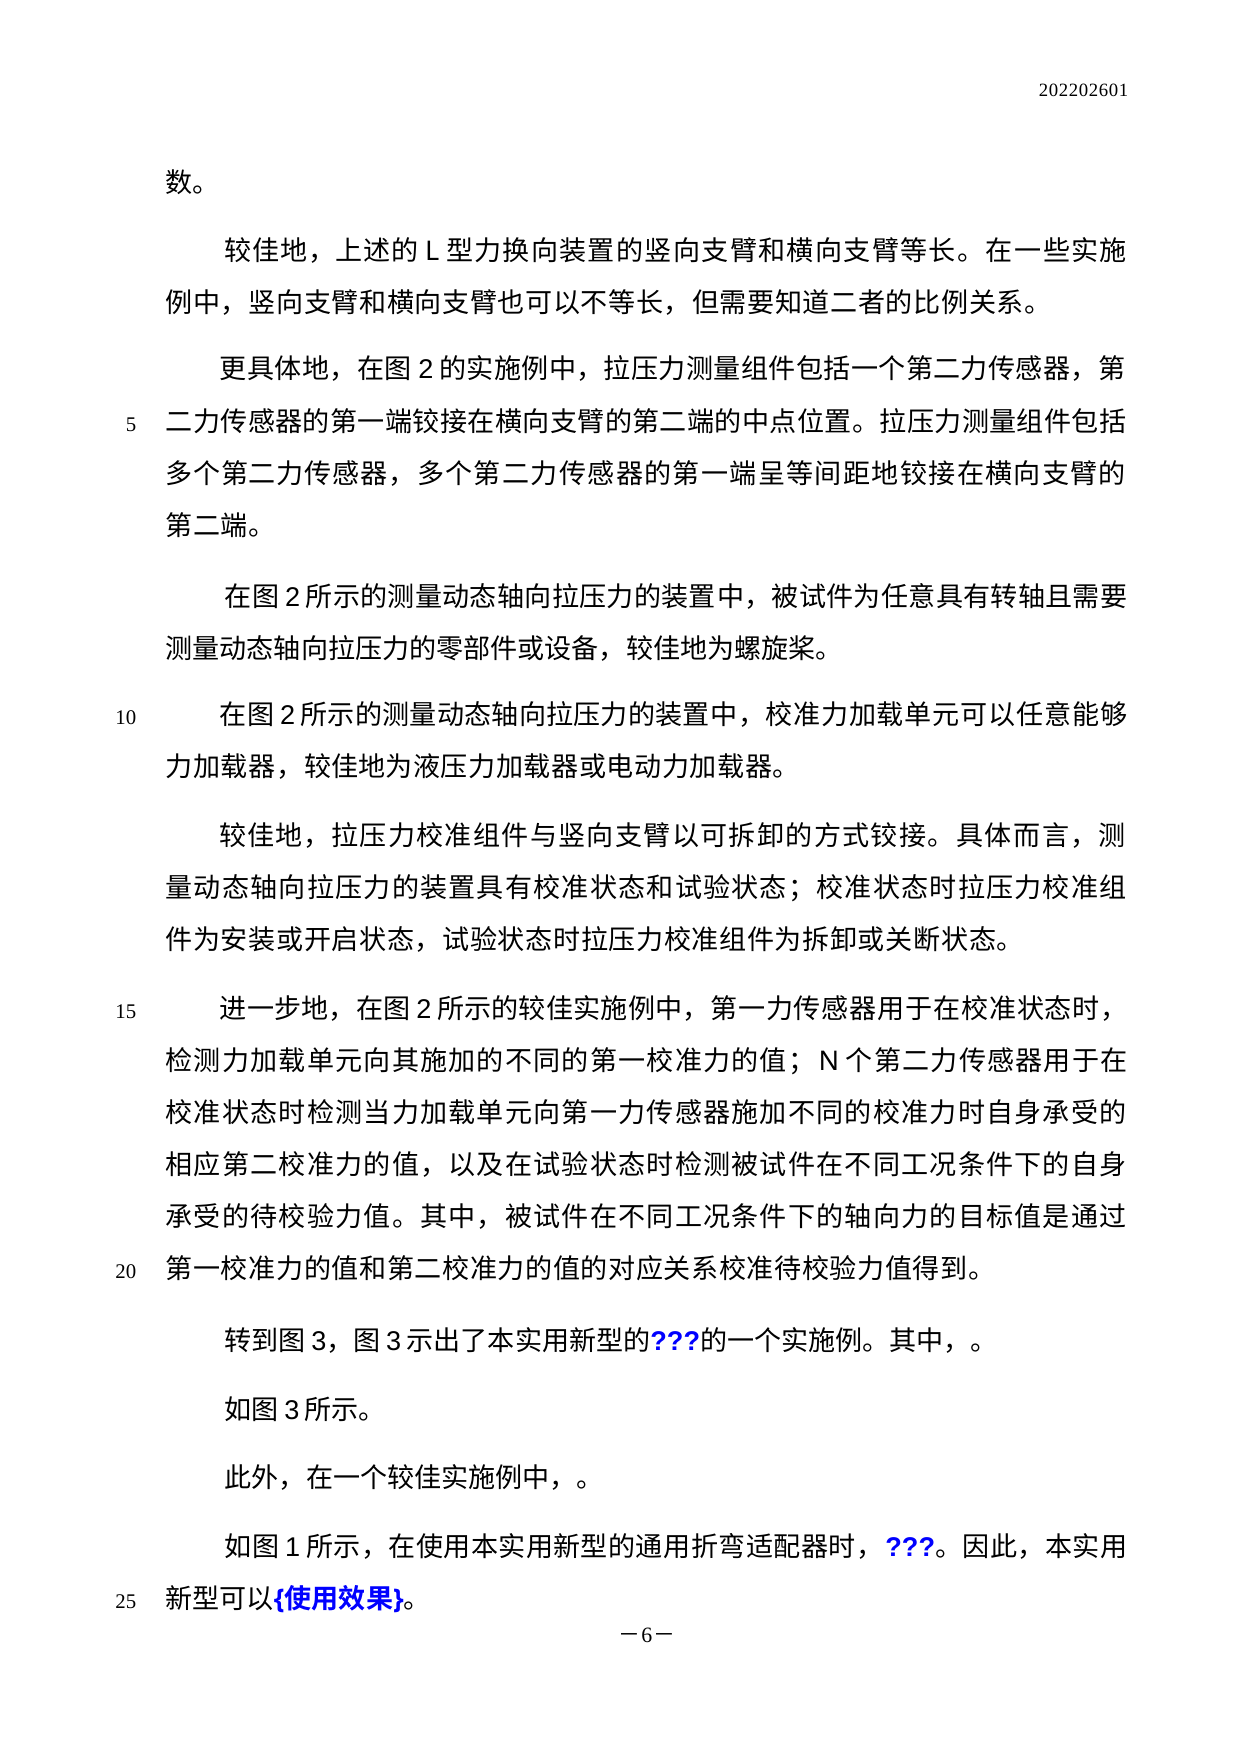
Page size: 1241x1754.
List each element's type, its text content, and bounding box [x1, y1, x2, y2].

text 较佳地，拉压力校准组件与竖向支臂以可拆卸的方式铰接。具体而言，测量动态轴向拉压力的装置具有校准状态和试验状态；校准状态时拉压力校准组件为安装或开启状态，试验状态时拉压力校准组件为拆卸或关断状态。 [165, 804, 1128, 960]
text 转到图3，图3示出了本实用新型的???的一个实施例。其中，。 [165, 1306, 1128, 1358]
text 更具体地，在图2的实施例中，拉压力测量组件包括一个第二力传感器，第二力传感器的第一端铰接在横向支臂的第二端的中点位置。拉压力测量组件包括多个第二力传感器，多个第二力传感器的第一端呈等间距地铰接在横向支臂的第二端。 [165, 337, 1128, 546]
text 此外，在一个较佳实施例中，。 [165, 1443, 1128, 1496]
text 较佳地，上述的L型力换向装置的竖向支臂和横向支臂等长。在一些实施例中，竖向支臂和横向支臂也可以不等长，但需要知道二者的比例关系。 [165, 216, 1128, 321]
text 如图3所示。 [165, 1375, 1128, 1427]
text 进一步地，在图2所示的较佳实施例中，第一力传感器用于在校准状态时，检测力加载单元向其施加的不同的第一校准力的值；N个第二力传感器用于在校准状态时检测当力加载单元向第一力传感器施加不同的校准力时自身承受的相应第二校准力的值，以及在试验状态时检测被试件在不同工况条件下的自身承受的待校验力值。其中，被试件在不同工况条件下的轴向力的目标值是通过第一校准力的值和第二校准力的值的对应关系校准待校验力值得到。 [165, 977, 1128, 1289]
text 在图2所示的测量动态轴向拉压力的装置中，校准力加载单元可以任意能够力加载器，较佳地为液压力加载器或电动力加载器。 [165, 683, 1128, 787]
text 如图1所示，在使用本实用新型的通用折弯适配器时，???。因此，本实用新型可以{使用效果}。 [165, 1512, 1128, 1616]
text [165, 148, 1128, 200]
text 在图2所示的测量动态轴向拉压力的装置中，被试件为任意具有转轴且需要测量动态轴向拉压力的零部件或设备，较佳地为螺旋桨。 [165, 562, 1128, 666]
